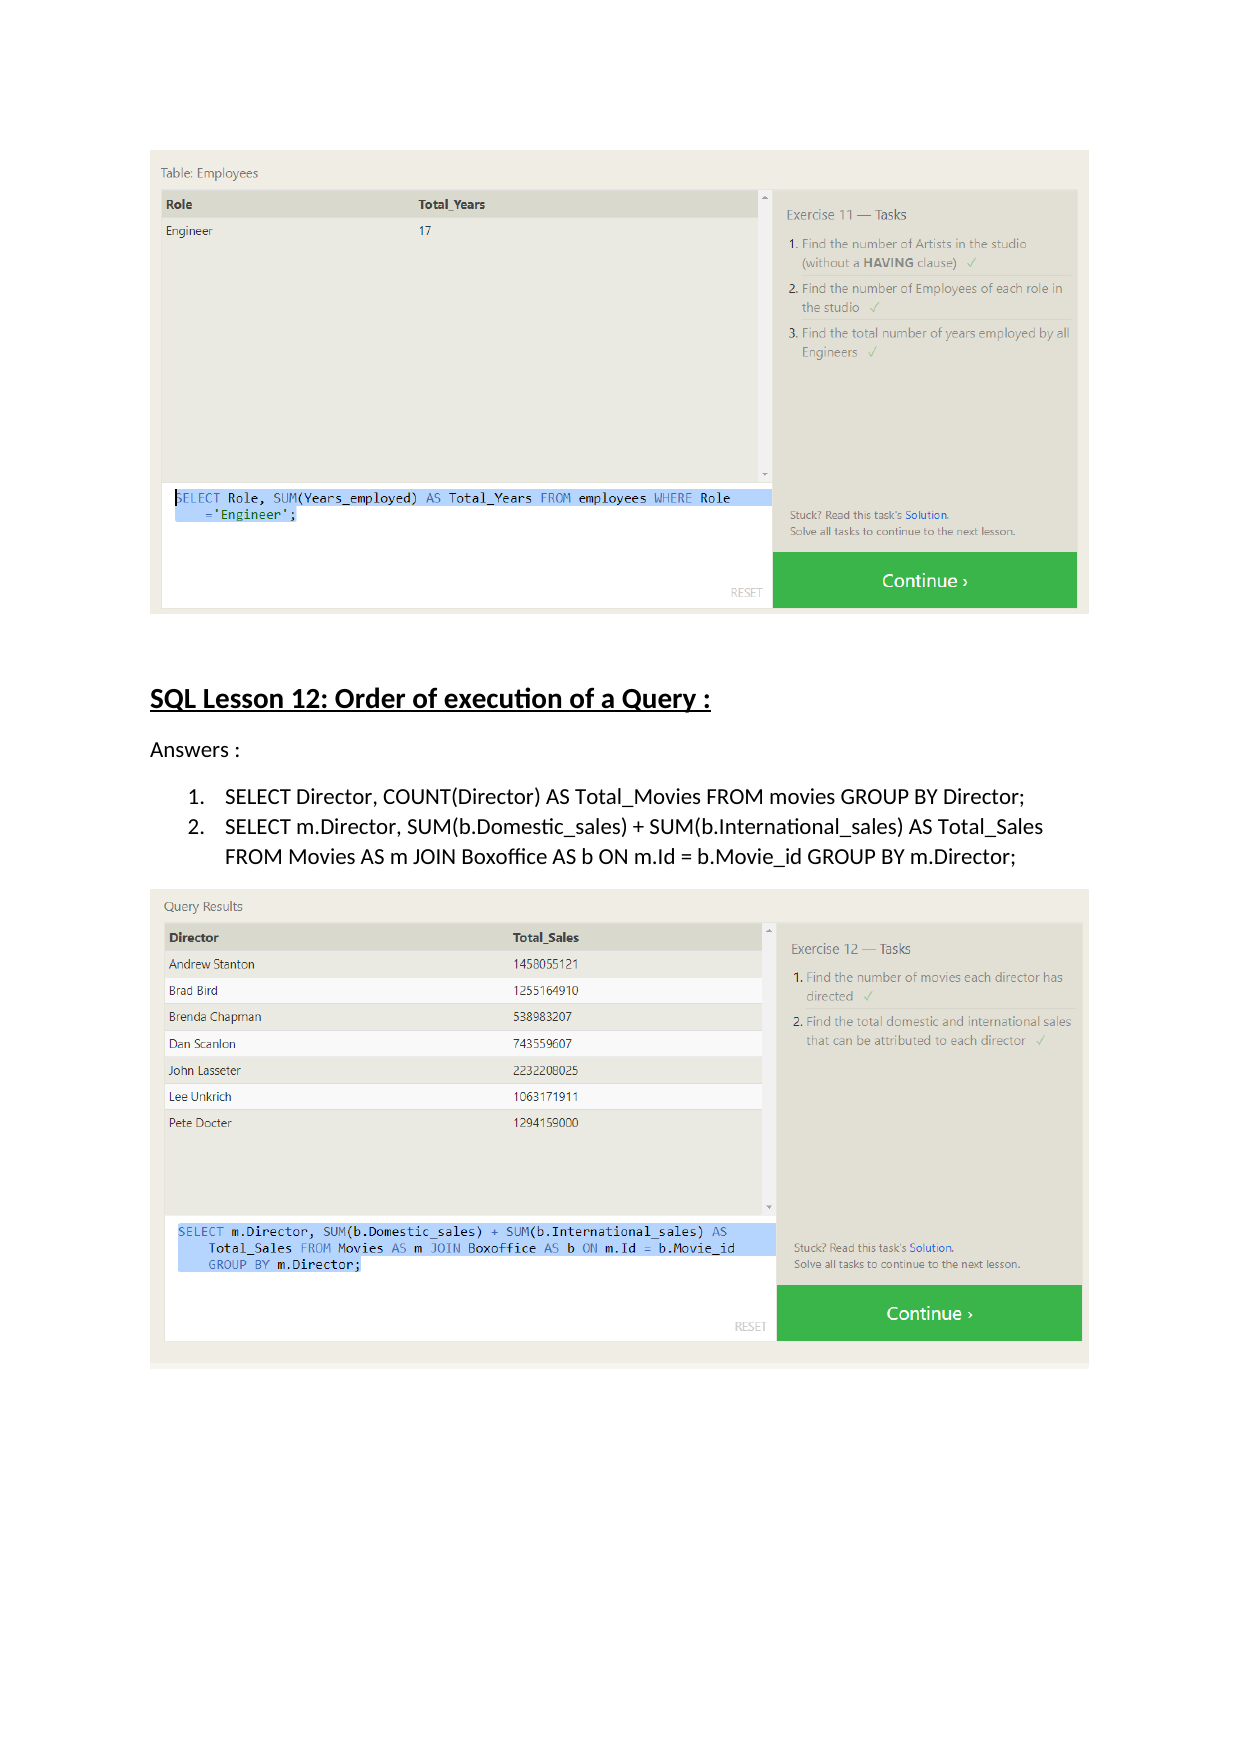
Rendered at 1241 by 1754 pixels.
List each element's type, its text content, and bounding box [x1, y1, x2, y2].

text Answers : [150, 735, 1090, 763]
list SELECT m.Director, SUM(b.Domestic_sales) + SUM(b.International_sales) AS Total_Sales FROM Movies AS m JOIN Boxoffice AS b ON m.Id = b.Movie_id GROUP BY m.Director; [187, 812, 1090, 870]
text SQL Lesson 12: Order of execution of a Query : [150, 680, 1090, 715]
list SELECT Director, COUNT(Director) AS Total_Movies FROM movies GROUP BY Director; [187, 782, 1090, 810]
picture [150, 889, 1089, 1369]
picture [150, 150, 1089, 614]
